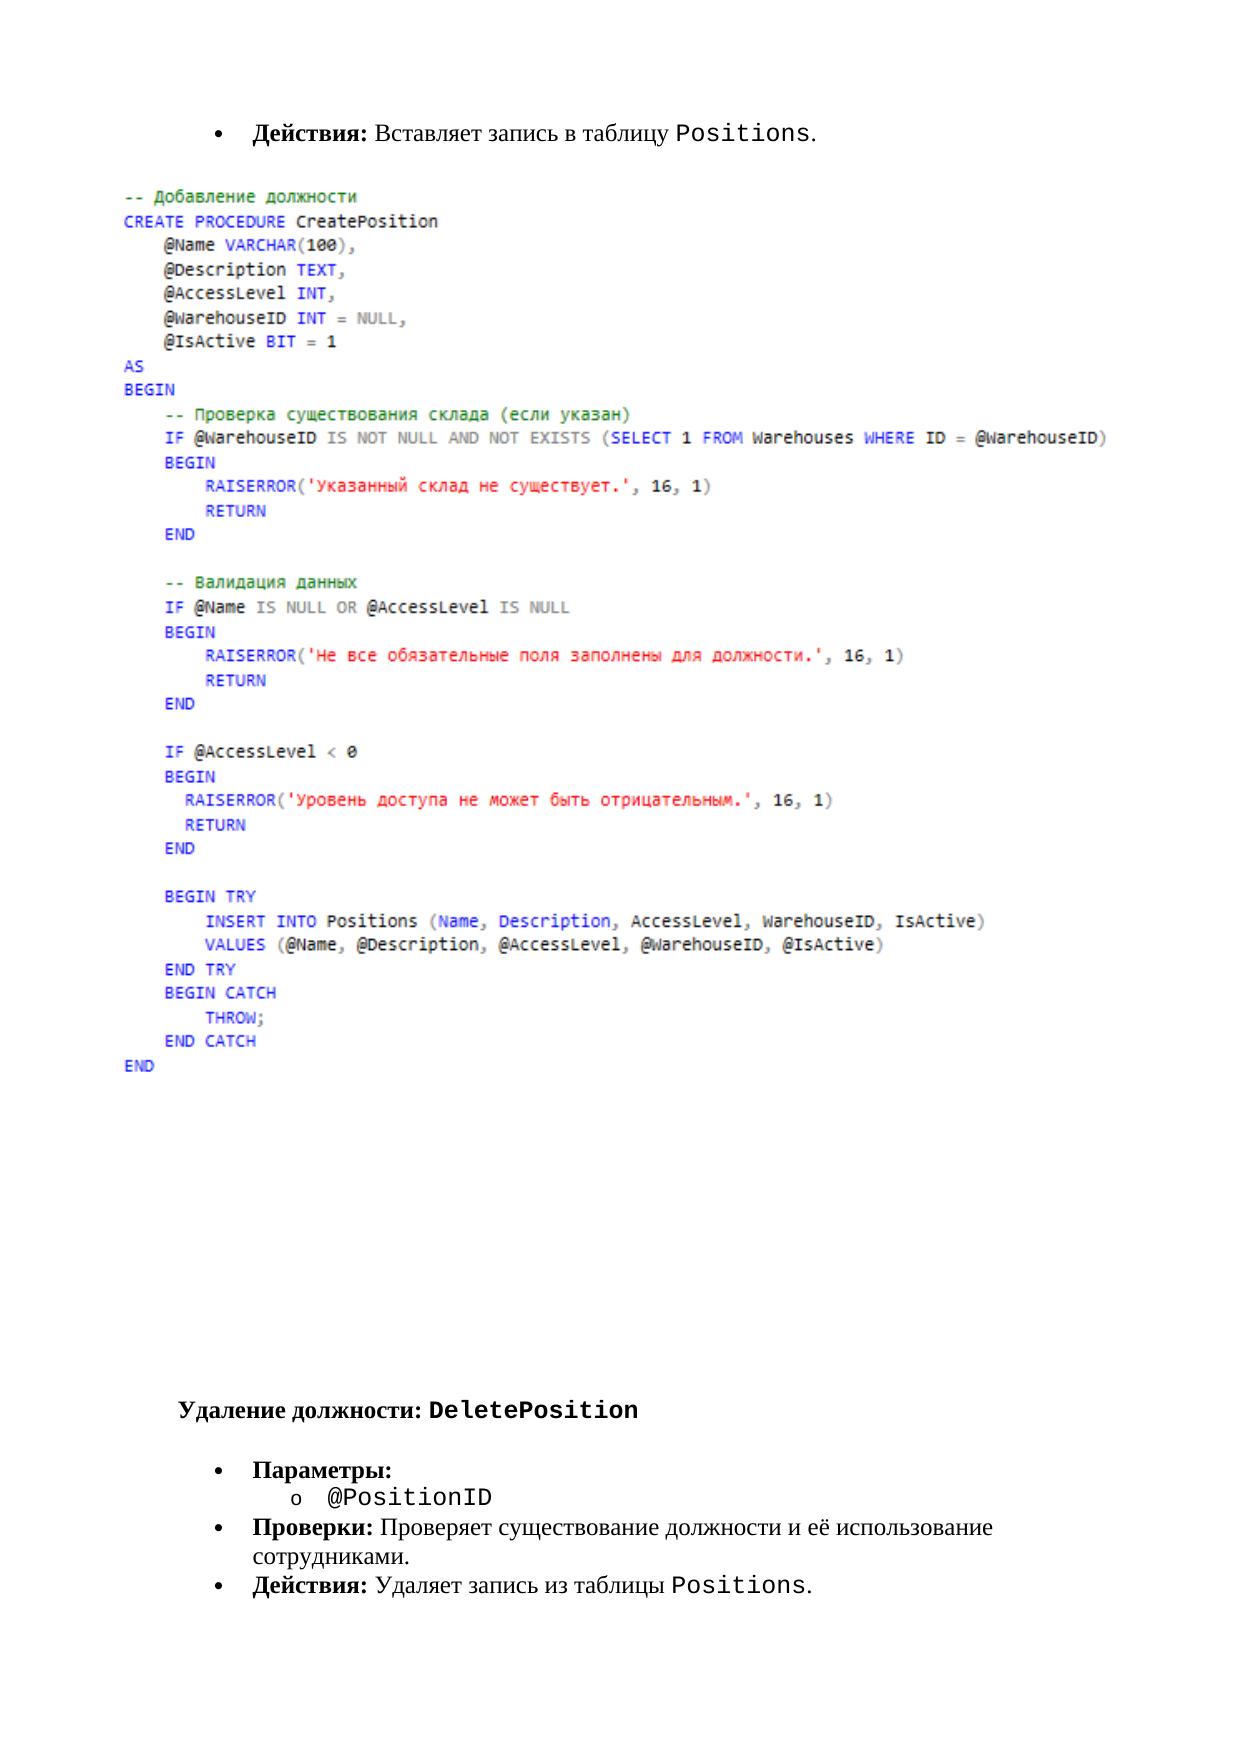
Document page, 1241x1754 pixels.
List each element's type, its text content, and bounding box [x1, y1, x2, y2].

picture [103, 178, 1152, 1077]
list @PositionID [290, 1484, 1152, 1512]
list Действия: Удаляет запись из таблицы Positions. [215, 1570, 1152, 1601]
text Удаление должности: DeletePosition [177, 1395, 1152, 1426]
list Параметры: [215, 1455, 1152, 1484]
list Действия: Вставляет запись в таблицу Positions. [215, 118, 1152, 149]
list Проверки: Проверяет существование должности и её использование сотрудниками. [215, 1512, 1152, 1570]
